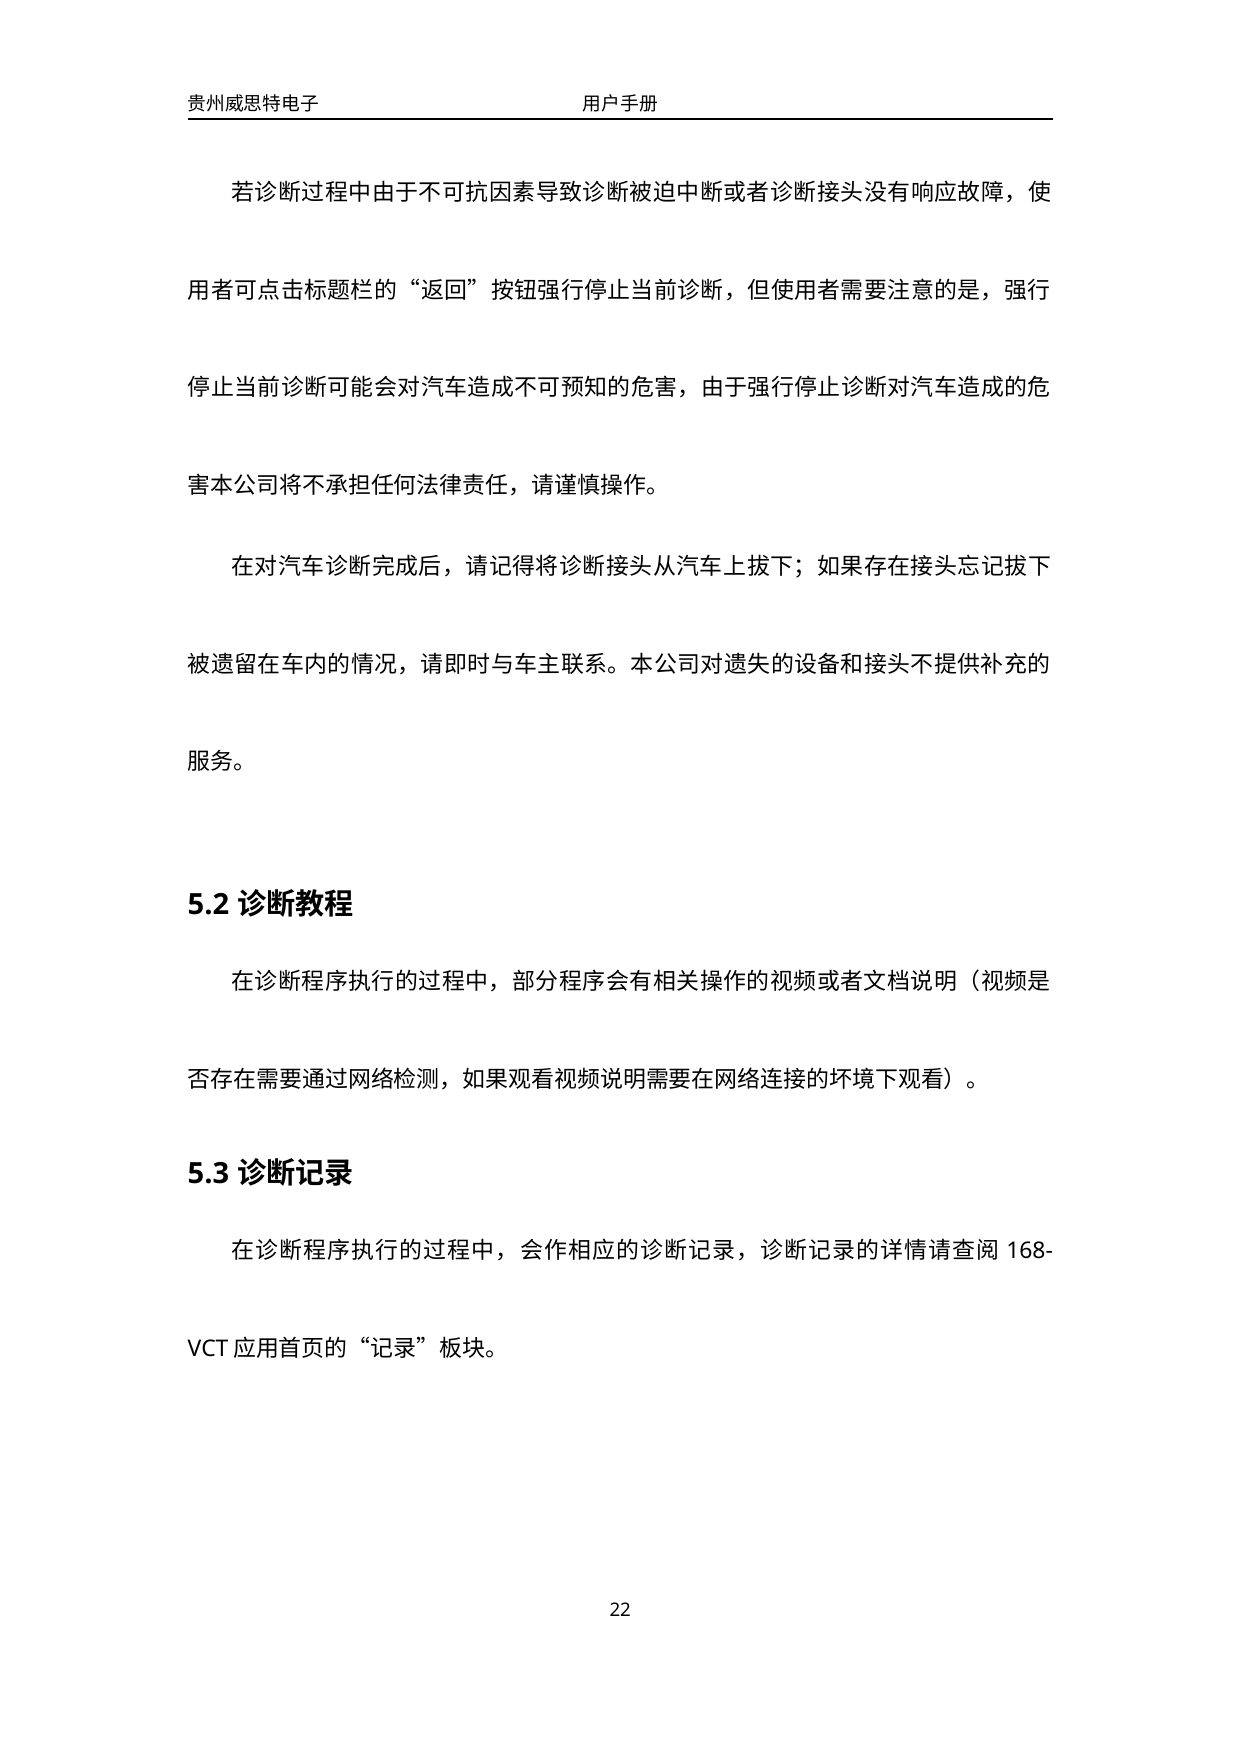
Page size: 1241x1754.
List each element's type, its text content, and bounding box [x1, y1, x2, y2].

subtitle 5.2 诊断教程 [187, 869, 1053, 934]
subtitle 5.3 诊断记录 [187, 1139, 1053, 1204]
text 在诊断程序执行的过程中，部分程序会有相关操作的视频或者文档说明（视频是否存在需要通过网络检测，如果观看视频说明需要在网络连接的坏境下观看）。 [187, 947, 1053, 1109]
text 若诊断过程中由于不可抗因素导致诊断被迫中断或者诊断接头没有响应故障，使用者可点击标题栏的“返回”按钮强行停止当前诊断，但使用者需要注意的是，强行停止当前诊断可能会对汽车造成不可预知的危害，由于强行停止诊断对汽车造成的危害本公司将不承担任何法律责任，请谨慎操作。 [187, 158, 1053, 516]
text 在对汽车诊断完成后，请记得将诊断接头从汽车上拔下；如果存在接头忘记拔下被遗留在车内的情况，请即时与车主联系。本公司对遗失的设备和接头不提供补充的服务。 [187, 532, 1053, 792]
text 在诊断程序执行的过程中，会作相应的诊断记录，诊断记录的详情请查阅168-VCT应用首页的“记录”板块。 [187, 1216, 1053, 1379]
